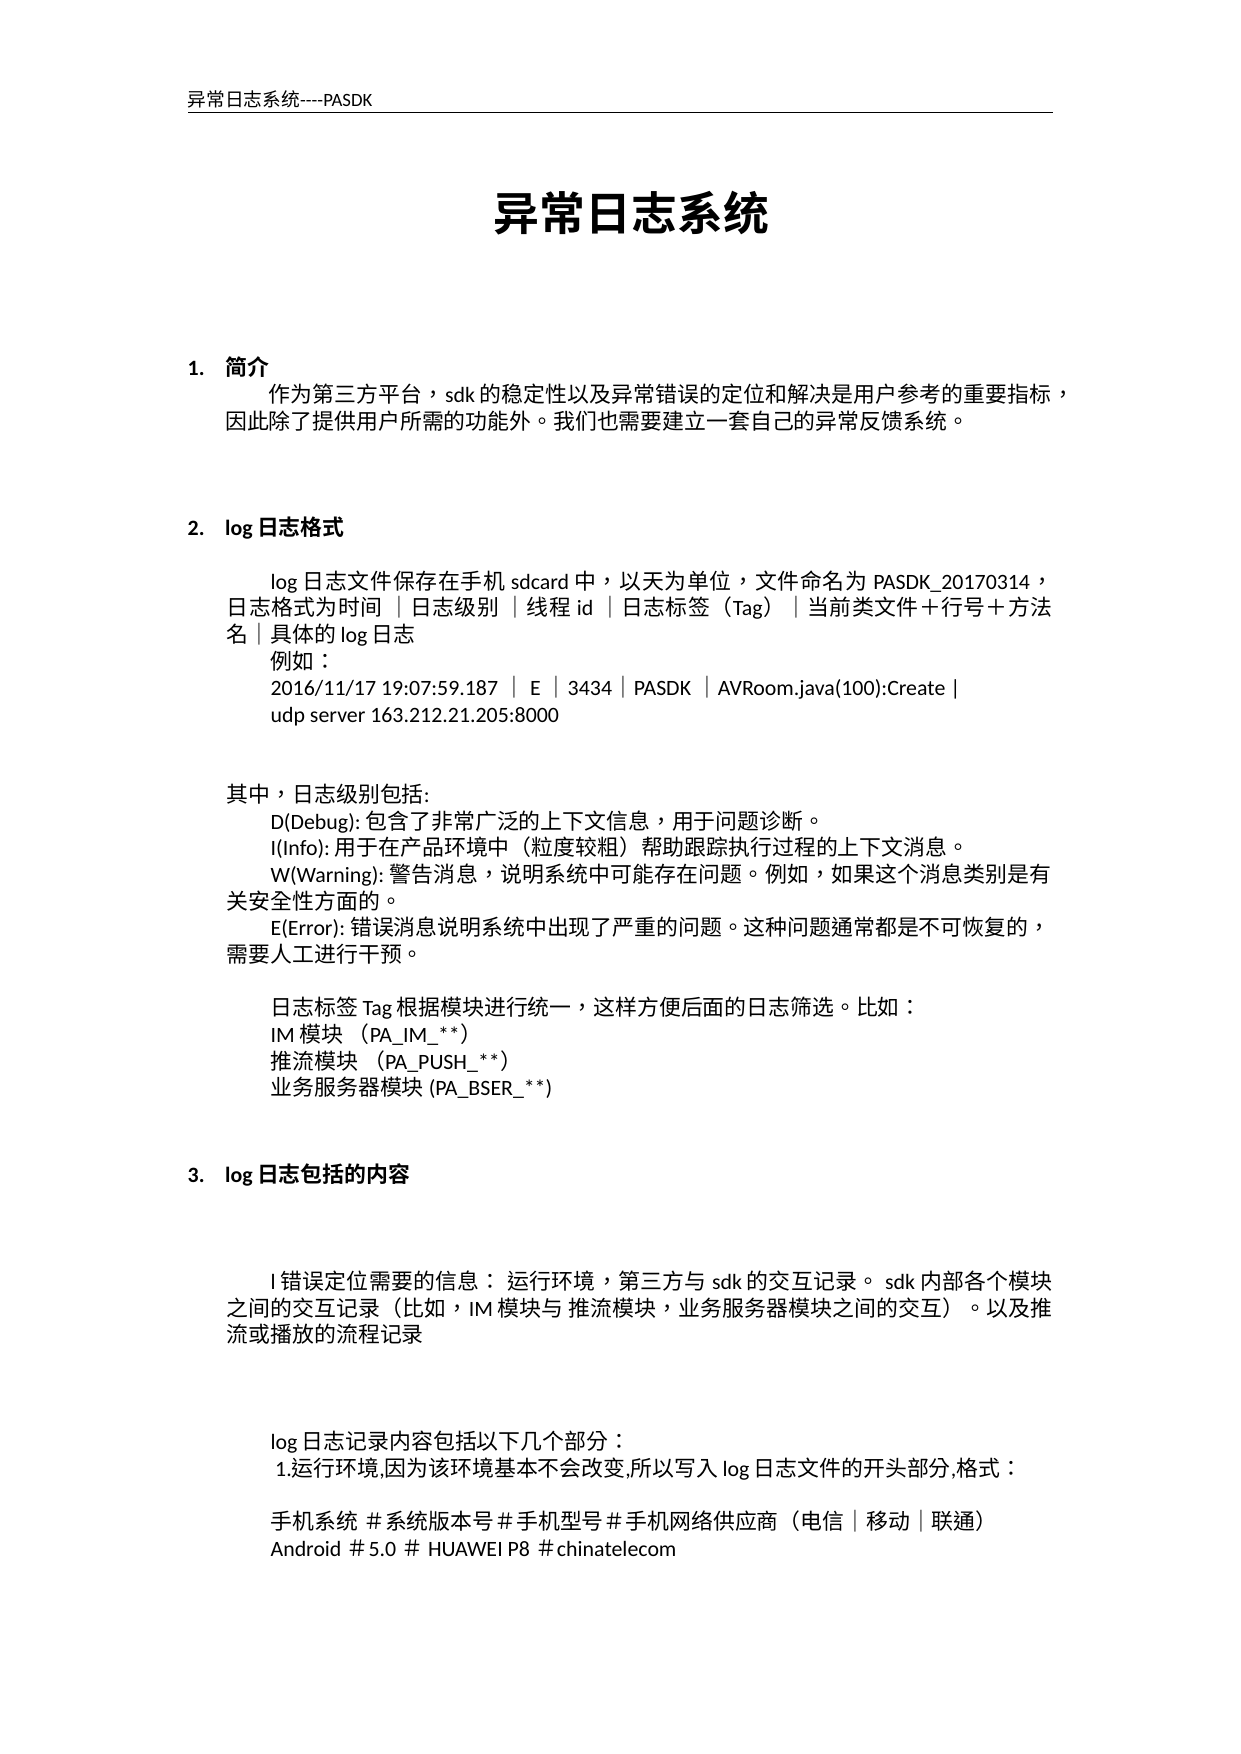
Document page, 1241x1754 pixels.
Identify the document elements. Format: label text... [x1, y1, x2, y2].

list log日志记录内容包括以下几个部分： [227, 1428, 1053, 1455]
list D(Debug): 包含了非常广泛的上下文信息，用于问题诊断。 [227, 808, 1053, 834]
list log日志文件保存在手机sdcard中，以天为单位，文件命名为PASDK_20170314，日志格式为时间 ｜日志级别 ｜线程id ｜日志标签（Tag）｜当前类文件＋行号＋方法名｜具体的log日志 [227, 568, 1053, 648]
list E(Error): 错误消息说明系统中出现了严重的问题。这种问题通常都是不可恢复的，需要人工进行干预。 [227, 914, 1053, 968]
list 业务服务器模块 (PA_BSER_**) [227, 1074, 1053, 1101]
list udp server 163.212.21.205:8000 [227, 701, 1053, 728]
subtitle 异常日志系统 [187, 185, 1053, 241]
list W(Warning): 警告消息，说明系统中可能存在问题。例如，如果这个消息类别是有关安全性方面的。 [227, 861, 1053, 914]
list I(Info): 用于在产品环境中（粒度较粗）帮助跟踪执行过程的上下文消息。 [227, 834, 1053, 861]
list 推流模块 （PA_PUSH_**） [227, 1048, 1053, 1074]
list 例如： [227, 648, 1053, 674]
list log日志格式 [187, 514, 1053, 541]
list 手机系统 ＃系统版本号＃手机型号＃手机网络供应商（电信｜移动｜联通） [227, 1508, 1053, 1535]
list l错误定位需要的信息： 运行环境，第三方与sdk的交互记录。 sdk内部各个模块之间的交互记录（比如，IM模块与 推流模块，业务服务器模块之间的交互）。以及推流或播放的流程记录 [227, 1268, 1053, 1348]
list log日志包括的内容 [187, 1161, 1053, 1188]
list 日志标签Tag根据模块进行统一，这样方便后面的日志筛选。比如： [227, 994, 1053, 1021]
list 作为第三方平台，sdk的稳定性以及异常错误的定位和解决是用户参考的重要指标，因此除了提供用户所需的功能外。我们也需要建立一套自己的异常反馈系统。 [225, 381, 1053, 434]
list 2016/11/17 19:07:59.187 ｜ E ｜3434｜PASDK ｜AVRoom.java(100):Create | [227, 674, 1053, 701]
list IM模块 （PA_IM_**） [227, 1021, 1053, 1048]
list 1.运行环境,因为该环境基本不会改变,所以写入log日志文件的开头部分,格式： [227, 1455, 1053, 1481]
list 简介 [187, 354, 1053, 381]
list Android ＃5.0 ＃ HUAWEI P8 ＃chinatelecom [227, 1535, 1053, 1561]
list 其中，日志级别包括: [227, 754, 1053, 808]
